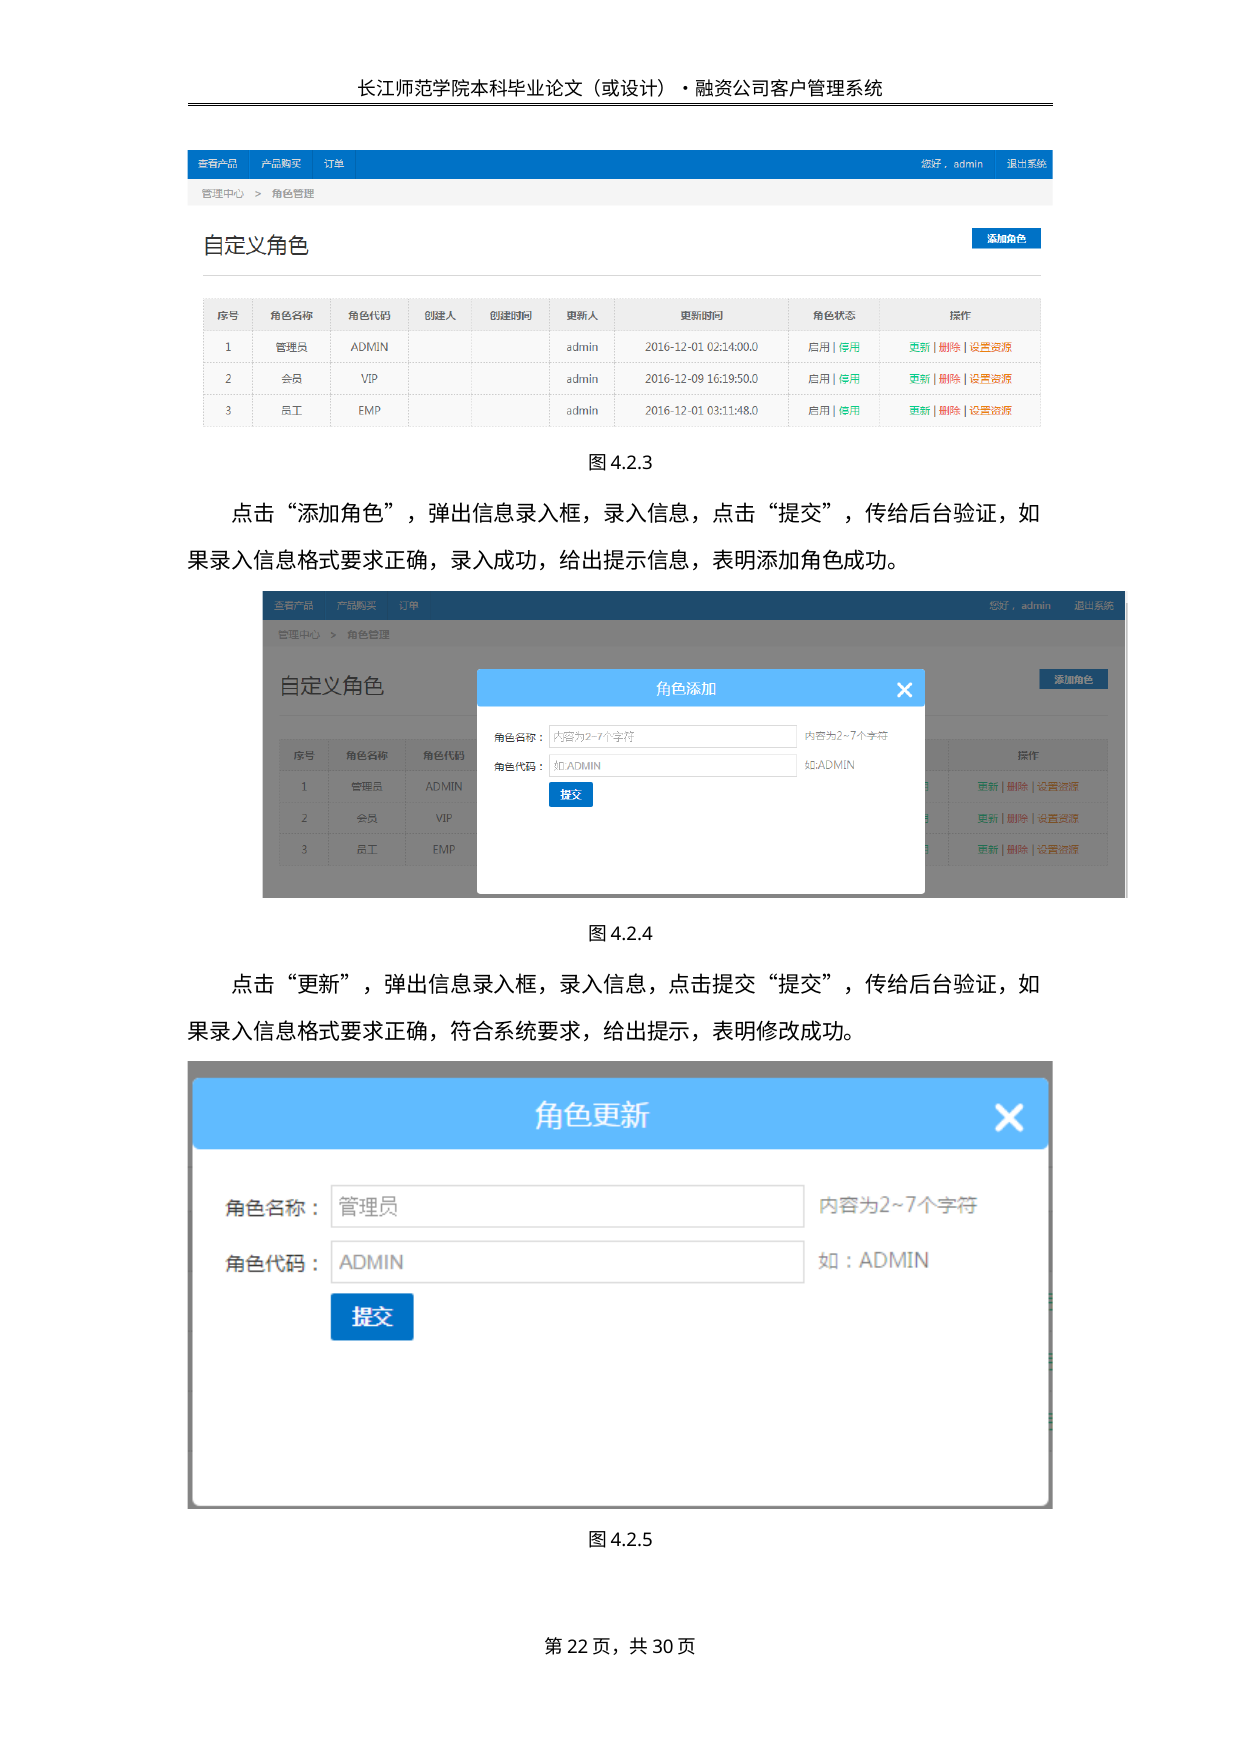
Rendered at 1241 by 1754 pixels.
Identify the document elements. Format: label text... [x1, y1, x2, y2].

text 图4.2.3 [187, 448, 1053, 475]
text 图4.2.4 [187, 918, 1053, 946]
picture [187, 150, 1053, 427]
picture [187, 1061, 1053, 1509]
text 图4.2.5 [187, 1524, 1053, 1552]
text 点击“更新”，弹出信息录入框，录入信息，点击提交“提交”，传给后台验证，如果录入信息格式要求正确，符合系统要求，给出提示，表明修改成功。 [187, 967, 1053, 1061]
text 点击“添加角色”，弹出信息录入框，录入信息，点击“提交”，传给后台验证，如果录入信息格式要求正确，录入成功，给出提示信息，表明添加角色成功。 [187, 496, 1053, 575]
picture [262, 591, 1128, 898]
